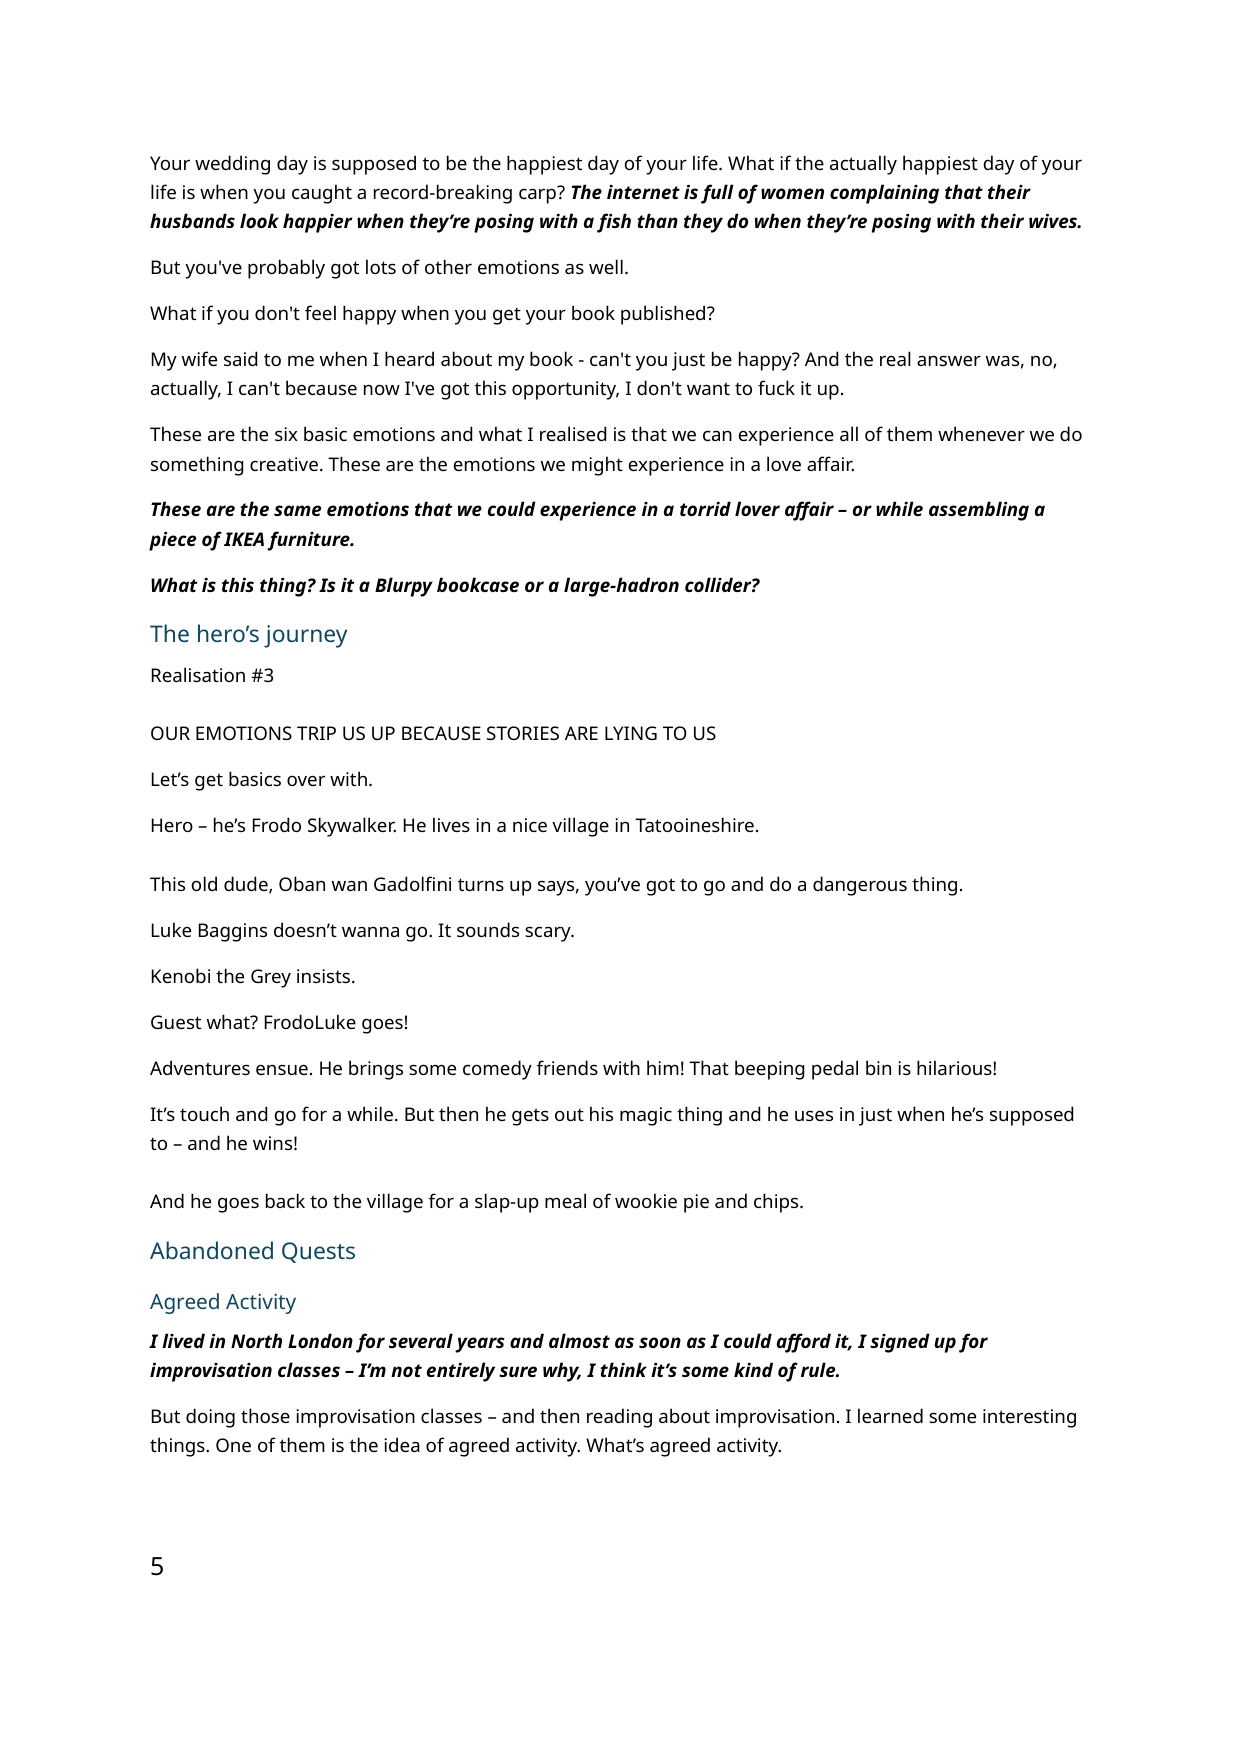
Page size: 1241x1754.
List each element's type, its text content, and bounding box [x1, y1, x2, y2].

text Realisation #3 OUR EMOTIONS TRIP US UP BECAUSE STORIES ARE LYING TO US [150, 662, 1090, 746]
text These are the six basic emotions and what I realised is that we can experience all of them whenever we do something creative. These are the emotions we might experience in a love affair. [150, 422, 1090, 476]
subtitle The hero’s journey [150, 618, 1090, 649]
text But you've probably got lots of other emotions as well. [150, 254, 1090, 280]
text Luke Baggins doesn’t wanna go. It sounds scary. [150, 917, 1090, 943]
subtitle Abandoned Quests [150, 1234, 1090, 1266]
text I lived in North London for several years and almost as soon as I could afford it, I signed up for improvisation classes – I’m not entirely sure why, I think it’s some kind of rule. [150, 1328, 1090, 1383]
text Let’s get basics over with. [150, 767, 1090, 792]
text But doing those improvisation classes – and then reading about improvisation. I learned some interesting things. One of them is the idea of agreed activity. What’s agreed activity. [150, 1403, 1090, 1458]
text These are the same emotions that we could experience in a torrid lover affair – or while assembling a piece of IKEA furniture. [150, 497, 1090, 552]
text What if you don't feel happy when you get your book published? [150, 300, 1090, 326]
text What is this thing? Is it a Blurpy bookcase or a large-hadron collider? [150, 572, 1090, 597]
text Kenobi the Grey insists. [150, 963, 1090, 988]
subtitle Agreed Activity [150, 1287, 1090, 1316]
text Hero – he’s Frodo Skywalker. He lives in a nice village in Tatooineshire. This old dude, Oban wan Gadolfini turns up says, you’ve got to go and do a dangerous thing. [150, 813, 1090, 897]
text It’s touch and go for a while. But then he gets out his magic thing and he uses in just when he’s supposed to – and he wins! And he goes back to the village for a slap-up meal of wookie pie and chips. [150, 1101, 1090, 1214]
text Guest what? FrodoLuke goes! [150, 1009, 1090, 1034]
text Adventures ensue. He brings some comedy friends with him! That beeping pedal bin is hilarious! [150, 1055, 1090, 1080]
